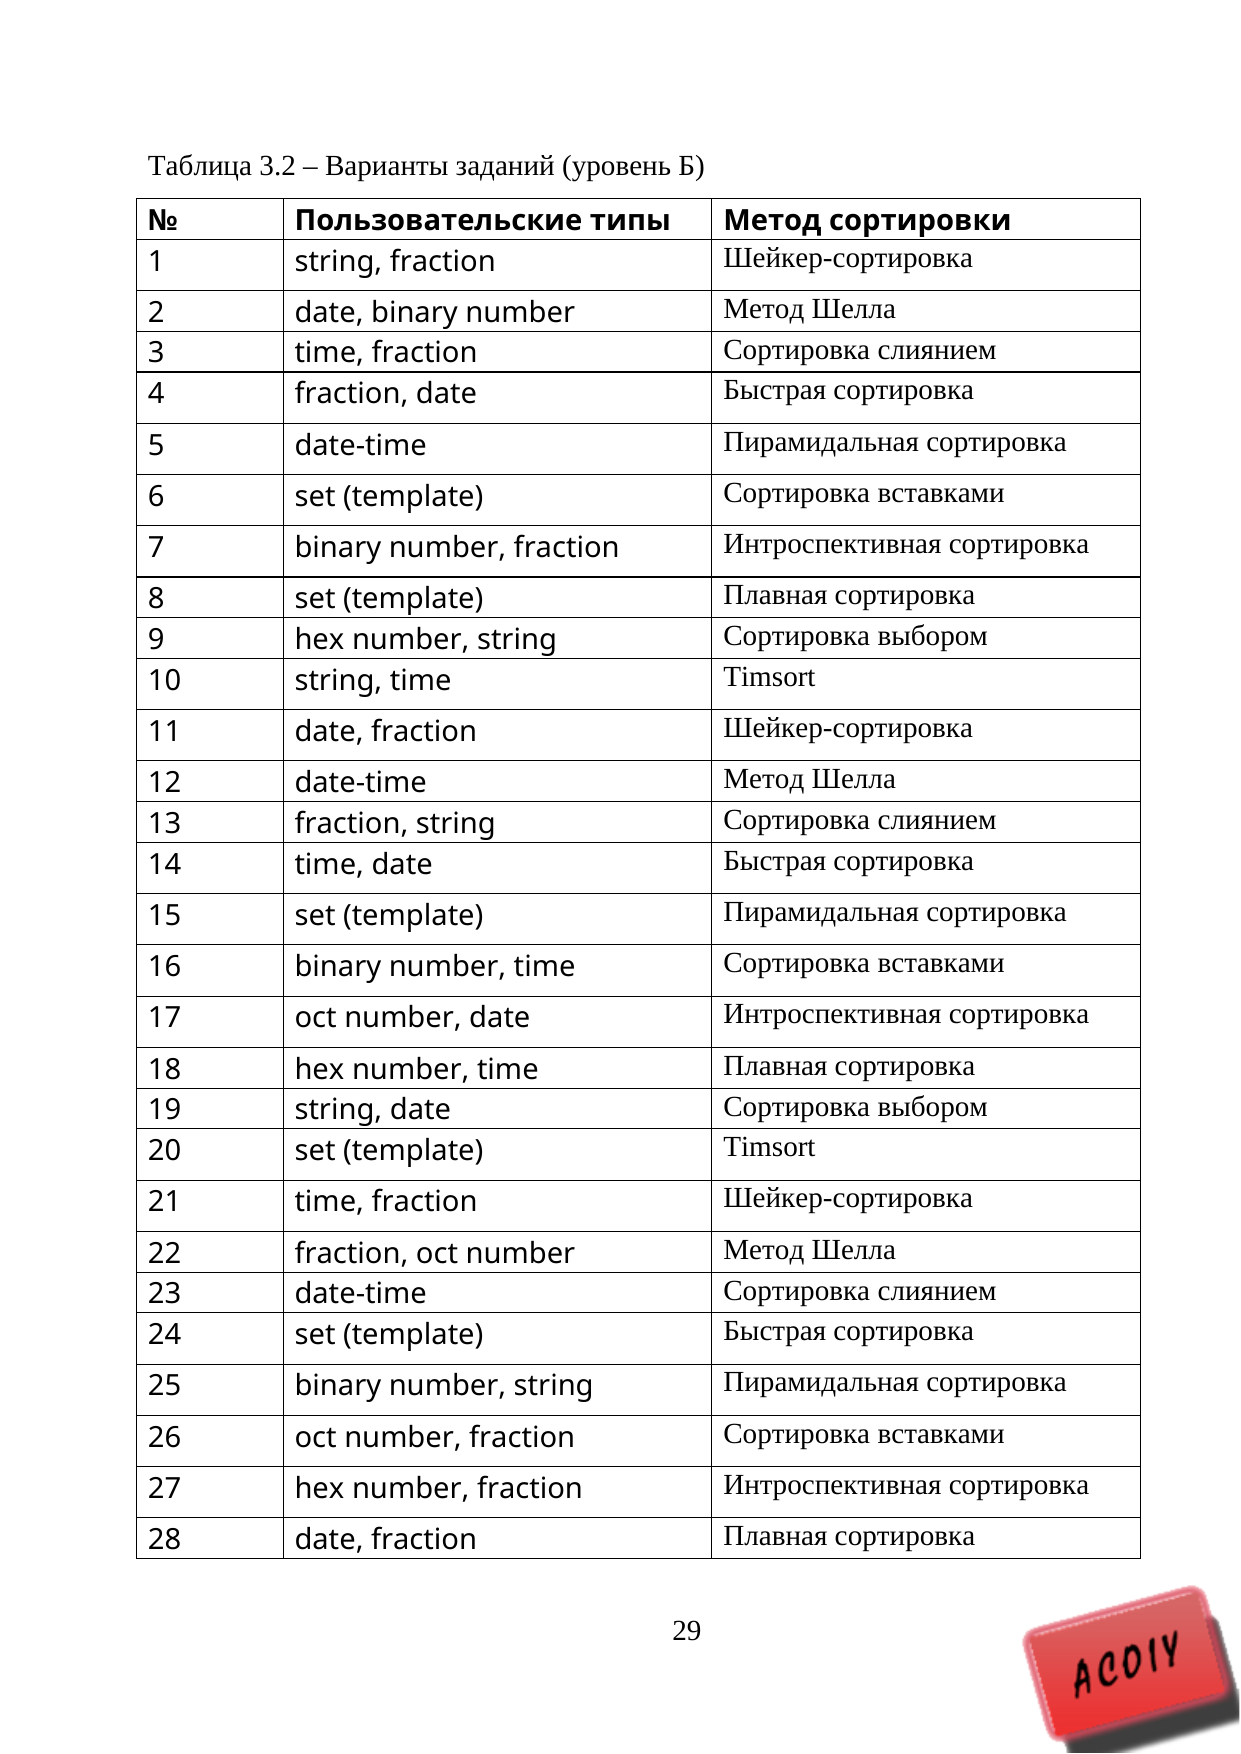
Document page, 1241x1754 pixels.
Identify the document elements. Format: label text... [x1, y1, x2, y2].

table_cell Сортировка слиянием [712, 1273, 1140, 1312]
table_cell Плавная сортировка [712, 578, 1140, 617]
table_cell date, fraction [284, 1518, 711, 1558]
table_cell Интроспективная сортировка [712, 526, 1140, 576]
table_cell fraction, date [284, 373, 711, 423]
table_cell set (template) [284, 578, 711, 617]
table_cell set (template) [284, 894, 711, 944]
table_cell 20 [137, 1129, 283, 1179]
table_cell date-time [284, 424, 711, 474]
table_cell oct number, date [284, 997, 711, 1047]
table_cell Сортировка вставками [712, 945, 1140, 996]
table_header № [137, 199, 283, 239]
table_cell Шейкер-сортировка [712, 240, 1140, 290]
table_cell Быстрая сортировка [712, 1313, 1140, 1363]
table_cell date, fraction [284, 710, 711, 760]
table_cell 19 [137, 1089, 283, 1128]
table_cell hex number, time [284, 1048, 711, 1088]
table_cell date-time [284, 761, 711, 801]
table_cell 3 [137, 332, 283, 371]
table_cell 7 [137, 526, 283, 576]
table_cell string, date [284, 1089, 711, 1128]
table_cell Сортировка вставками [712, 1416, 1140, 1466]
table_header Пользовательские типы [284, 199, 711, 239]
table_cell 6 [137, 475, 283, 525]
table_cell 1 [137, 240, 283, 290]
table_cell 12 [137, 761, 283, 801]
table_cell Пирамидальная сортировка [712, 894, 1140, 944]
table_cell 2 [137, 291, 283, 331]
table_cell 16 [137, 945, 283, 996]
table_cell date, binary number [284, 291, 711, 331]
table_cell Метод Шелла [712, 1232, 1140, 1272]
table_cell 10 [137, 659, 283, 709]
table_cell Пирамидальная сортировка [712, 424, 1140, 474]
table_cell 14 [137, 843, 283, 893]
table_cell 5 [137, 424, 283, 474]
table_cell Интроспективная сортировка [712, 1467, 1140, 1517]
table_cell binary number, string [284, 1365, 711, 1415]
table_cell Быстрая сортировка [712, 843, 1140, 893]
table_cell Шейкер-сортировка [712, 710, 1140, 760]
picture [1013, 901, 1240, 1753]
table_cell 15 [137, 894, 283, 944]
table_cell Метод Шелла [712, 291, 1140, 331]
table_cell binary number, fraction [284, 526, 711, 576]
table_cell 4 [137, 373, 283, 423]
table_cell 22 [137, 1232, 283, 1272]
table_header Метод сортировки [712, 199, 1140, 239]
table_cell Интроспективная сортировка [712, 997, 1140, 1047]
table_cell 8 [137, 578, 283, 617]
table_cell Timsort [712, 659, 1140, 709]
table_cell set (template) [284, 1313, 711, 1363]
table_cell time, fraction [284, 332, 711, 371]
table_cell hex number, string [284, 618, 711, 658]
table_cell 27 [137, 1467, 283, 1517]
table_cell Сортировка вставками [712, 475, 1140, 525]
table_cell 25 [137, 1365, 283, 1415]
table_cell 9 [137, 618, 283, 658]
table_cell fraction, string [284, 802, 711, 842]
table_cell Сортировка слиянием [712, 802, 1140, 842]
table_cell 18 [137, 1048, 283, 1088]
table_cell oct number, fraction [284, 1416, 711, 1466]
table_cell 21 [137, 1181, 283, 1231]
table_cell Сортировка выбором [712, 618, 1140, 658]
table_cell time, fraction [284, 1181, 711, 1231]
table_cell 13 [137, 802, 283, 842]
table_cell set (template) [284, 475, 711, 525]
table_cell fraction, oct number [284, 1232, 711, 1272]
table_cell 26 [137, 1416, 283, 1466]
table_cell date-time [284, 1273, 711, 1312]
table_cell binary number, time [284, 945, 711, 996]
table_cell Timsort [712, 1129, 1140, 1179]
table_cell Метод Шелла [712, 761, 1140, 801]
table_cell 17 [137, 997, 283, 1047]
table_cell Шейкер-сортировка [712, 1181, 1140, 1231]
table_cell 24 [137, 1313, 283, 1363]
table_cell Сортировка слиянием [712, 332, 1140, 371]
table_cell set (template) [284, 1129, 711, 1179]
table_cell time, date [284, 843, 711, 893]
table_cell Пирамидальная сортировка [712, 1365, 1140, 1415]
table_cell string, fraction [284, 240, 711, 290]
table_cell string, time [284, 659, 711, 709]
table_cell 23 [137, 1273, 283, 1312]
table_cell Плавная сортировка [712, 1518, 1140, 1558]
table_cell 28 [137, 1518, 283, 1558]
table_cell Плавная сортировка [712, 1048, 1140, 1088]
text Таблица 3.2 – Варианты заданий (уровень Б) [148, 148, 1152, 181]
table_cell Быстрая сортировка [712, 373, 1140, 423]
table_cell Сортировка выбором [712, 1089, 1140, 1128]
table_cell 11 [137, 710, 283, 760]
table_cell hex number, fraction [284, 1467, 711, 1517]
